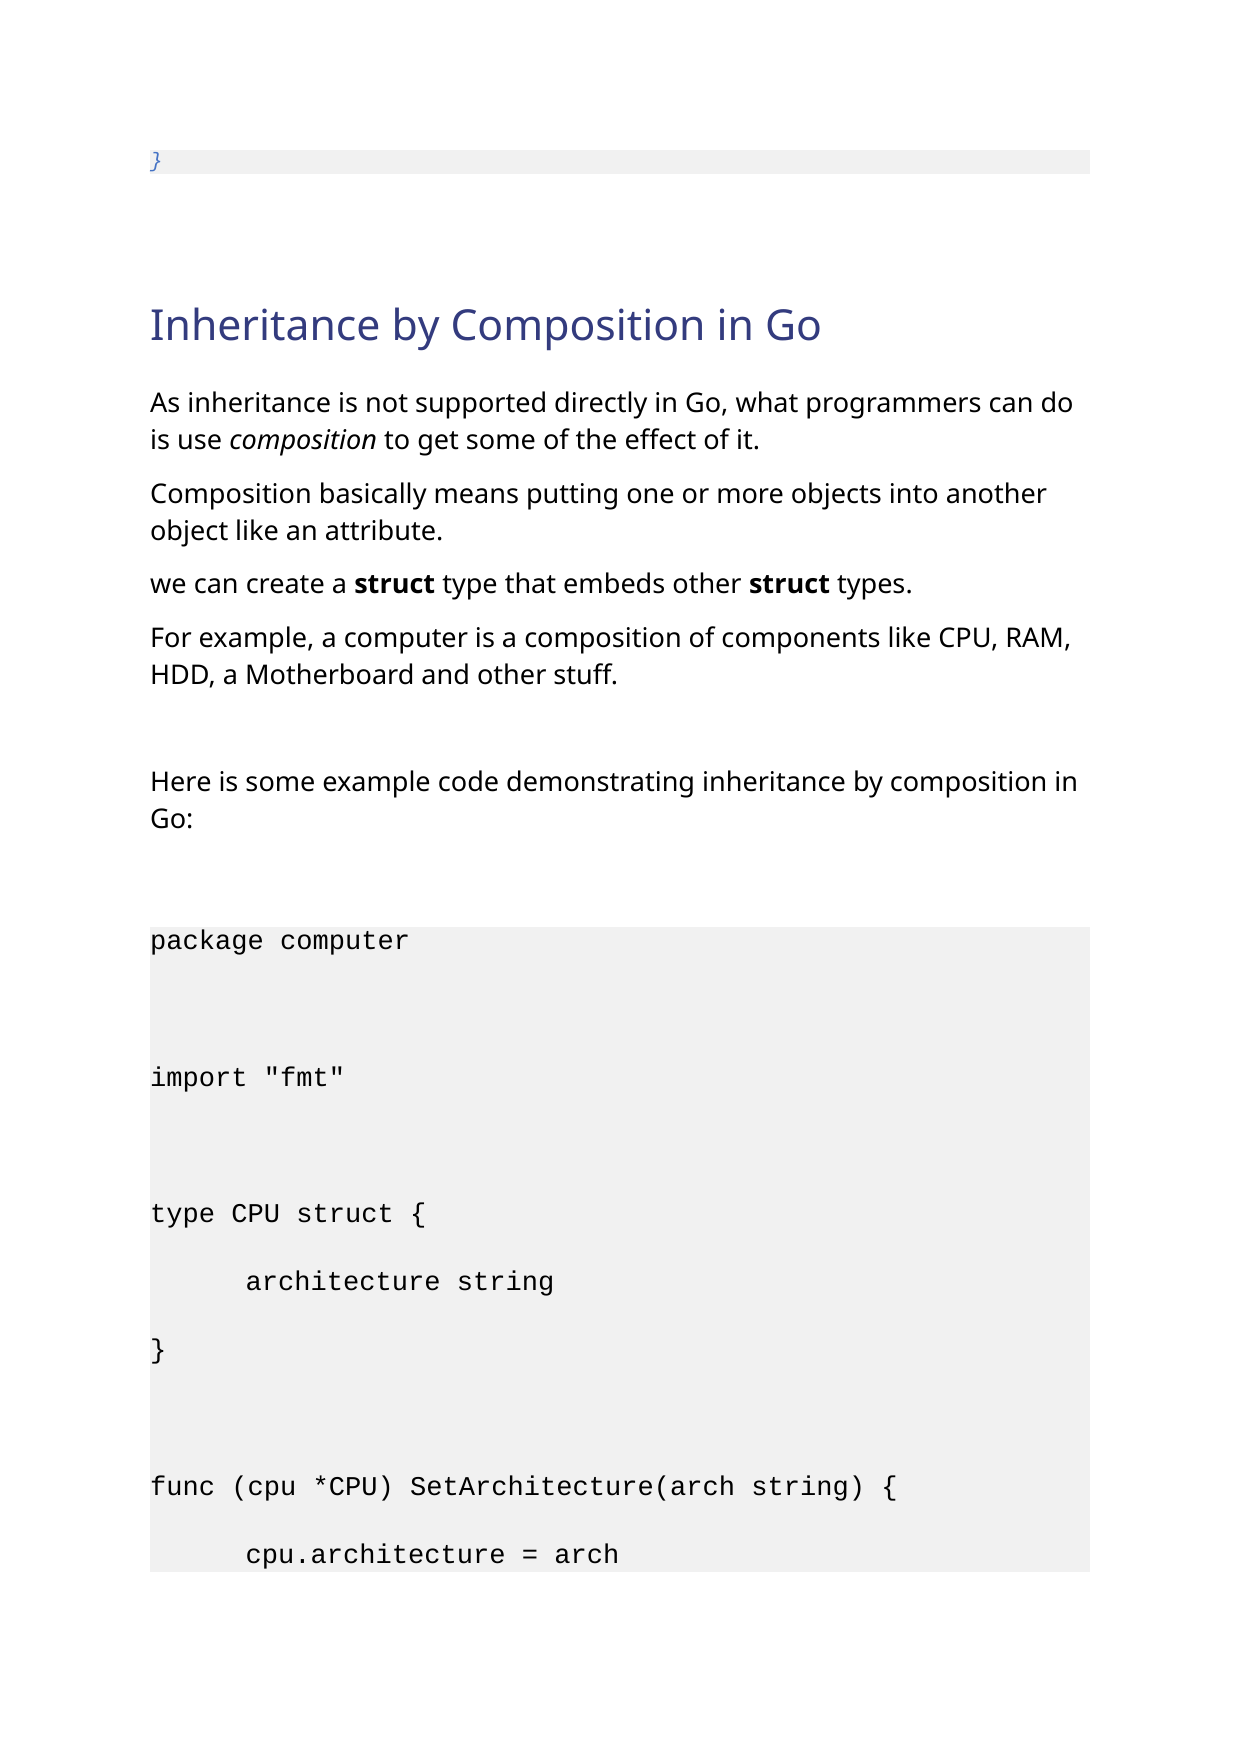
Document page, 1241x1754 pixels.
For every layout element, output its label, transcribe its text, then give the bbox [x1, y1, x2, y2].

text type CPU struct { [150, 1200, 1090, 1231]
text Here is some example code demonstrating inheritance by composition in Go: [150, 762, 1090, 836]
text cpu.architecture = arch [150, 1541, 1090, 1572]
text package computer [150, 927, 1090, 958]
text import "fmt" [150, 1063, 1090, 1094]
text architecture string [150, 1268, 1090, 1299]
text As inheritance is not supported directly in Go, what programmers can do is use composition to get some of the effect of it. [150, 384, 1090, 458]
text func (cpu *CPU) SetArchitecture(arch string) { [150, 1473, 1090, 1503]
text } [150, 150, 1090, 174]
text For example, a computer is a composition of components like CPU, RAM, HDD, a Motherboard and other stuff. [150, 618, 1090, 692]
text we can create a struct type that embeds other struct types. [150, 565, 1090, 602]
text Composition basically means putting one or more objects into another object like an attribute. [150, 474, 1090, 548]
text } [150, 1336, 1090, 1367]
subtitle Inheritance by Composition in Go [150, 293, 1090, 353]
